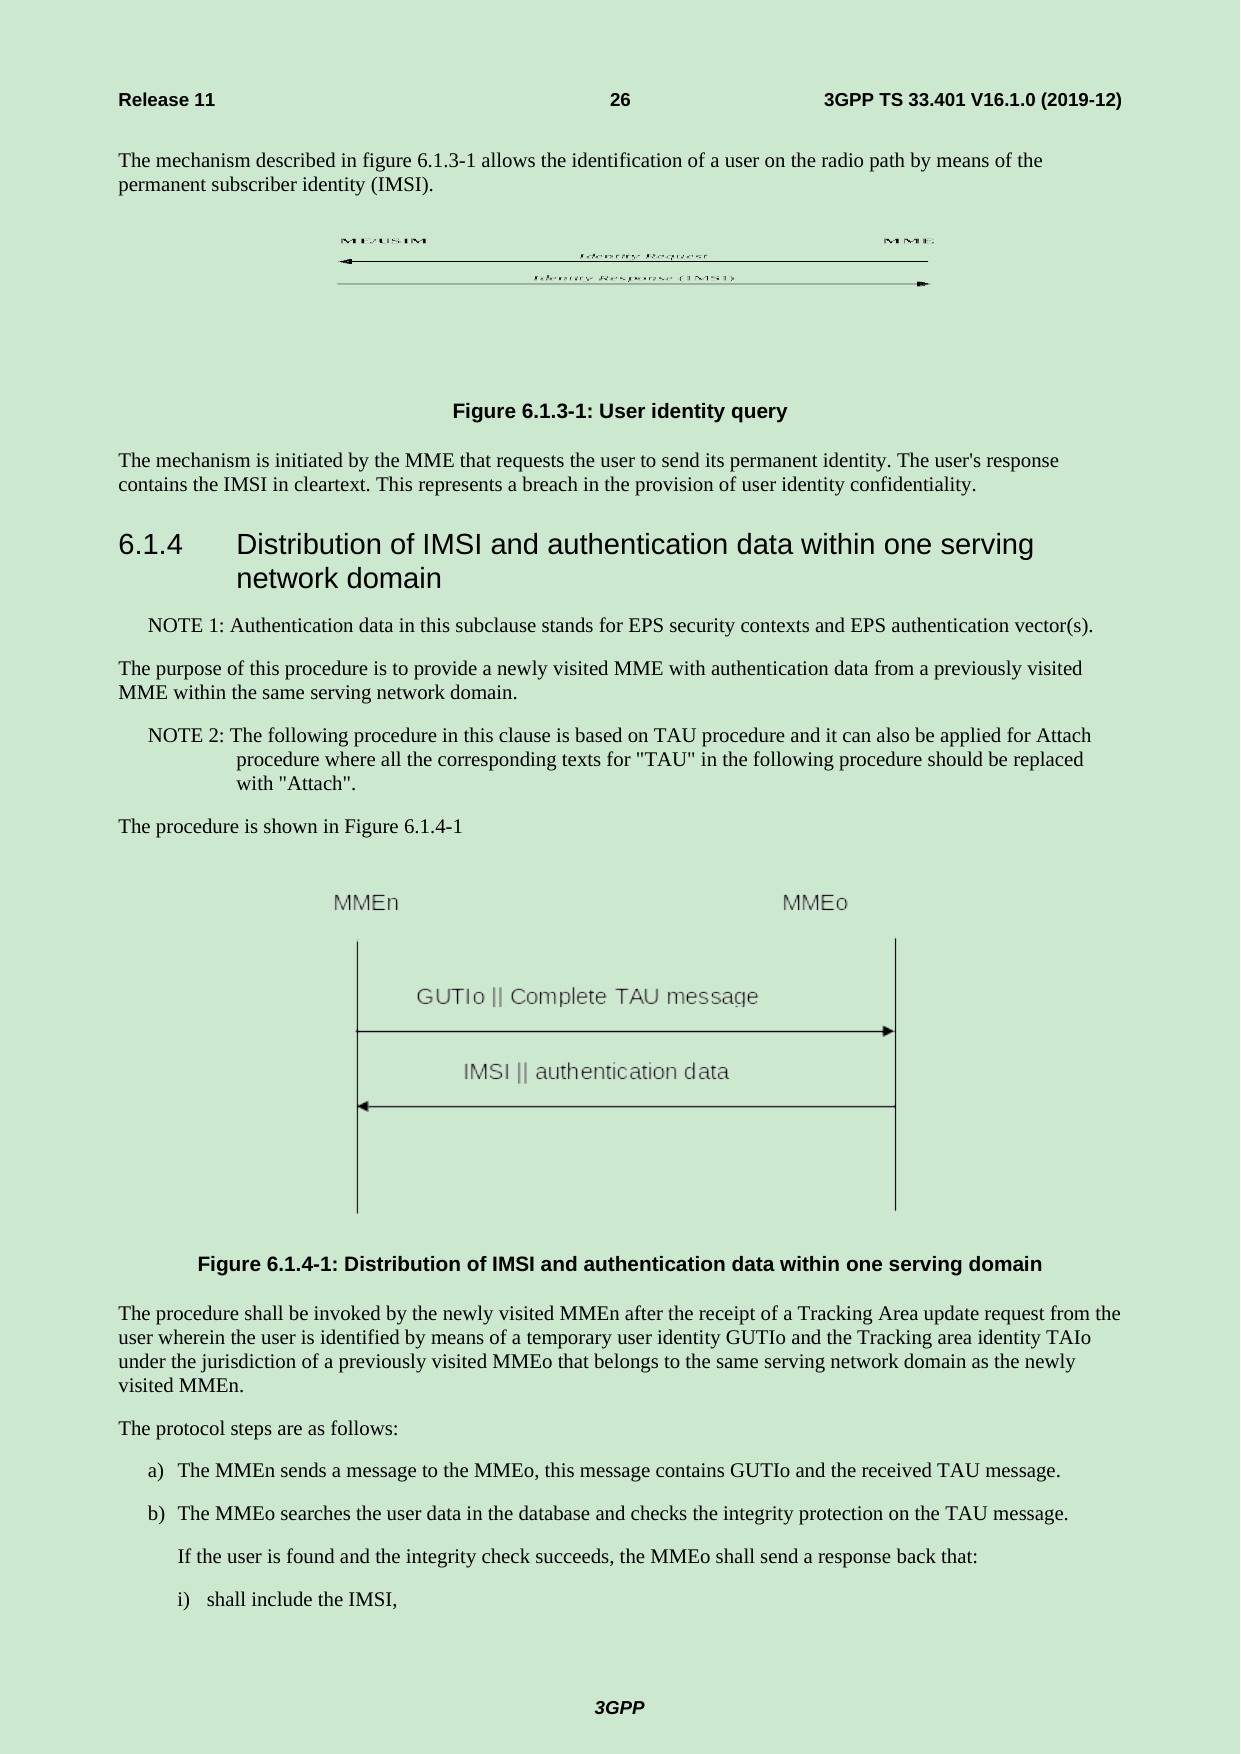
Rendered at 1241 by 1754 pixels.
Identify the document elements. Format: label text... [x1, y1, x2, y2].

text The mechanism is initiated by the MME that requests the user to send its permanent identity. The user's response contains the IMSI in cleartext. This represents a breach in the provision of user identity confidentiality. [118, 448, 1122, 496]
text b) The MMEo searches the user data in the database and checks the integrity protection on the TAU message. [148, 1501, 1122, 1525]
text Figure 6.1.3-1: User identity query [118, 399, 1122, 423]
text i) shall include the IMSI, [177, 1587, 1122, 1611]
text a) The MMEn sends a message to the MMEo, this message contains GUTIo and the received TAU message. [148, 1458, 1122, 1482]
text NOTE 2: The following procedure in this clause is based on TAU procedure and it can also be applied for Attach procedure where all the corresponding texts for "TAU" in the following procedure should be replaced with "Attach". [148, 723, 1122, 795]
text If the user is found and the integrity check succeeds, the MMEo shall send a response back that: [148, 1544, 1122, 1568]
text NOTE 1: Authentication data in this subclause stands for EPS security contexts and EPS authentication vector(s). [148, 613, 1122, 637]
text Figure 6.1.4-1: Distribution of IMSI and authentication data within one serving domain [118, 1252, 1122, 1276]
subtitle 6.1.4 Distribution of IMSI and authentication data within one serving network domain [118, 527, 1122, 594]
text The procedure shall be invoked by the newly visited MMEn after the receipt of a Tracking Area update request from the user wherein the user is identified by means of a temporary user identity GUTIo and the Tracking area identity TAIo under the jurisdiction of a previously visited MMEo that belongs to the same serving network domain as the newly visited MMEn. [118, 1301, 1122, 1397]
text The protocol steps are as follows: [118, 1416, 1122, 1440]
text The purpose of this procedure is to provide a newly visited MME with authentication data from a previously visited MME within the same serving network domain. [118, 656, 1122, 704]
text The procedure is shown in Figure 6.1.4-1 [118, 813, 1122, 838]
text The mechanism described in figure 6.1.3-1 allows the identification of a user on the radio path by means of the permanent subscriber identity (IMSI). [118, 147, 1122, 196]
